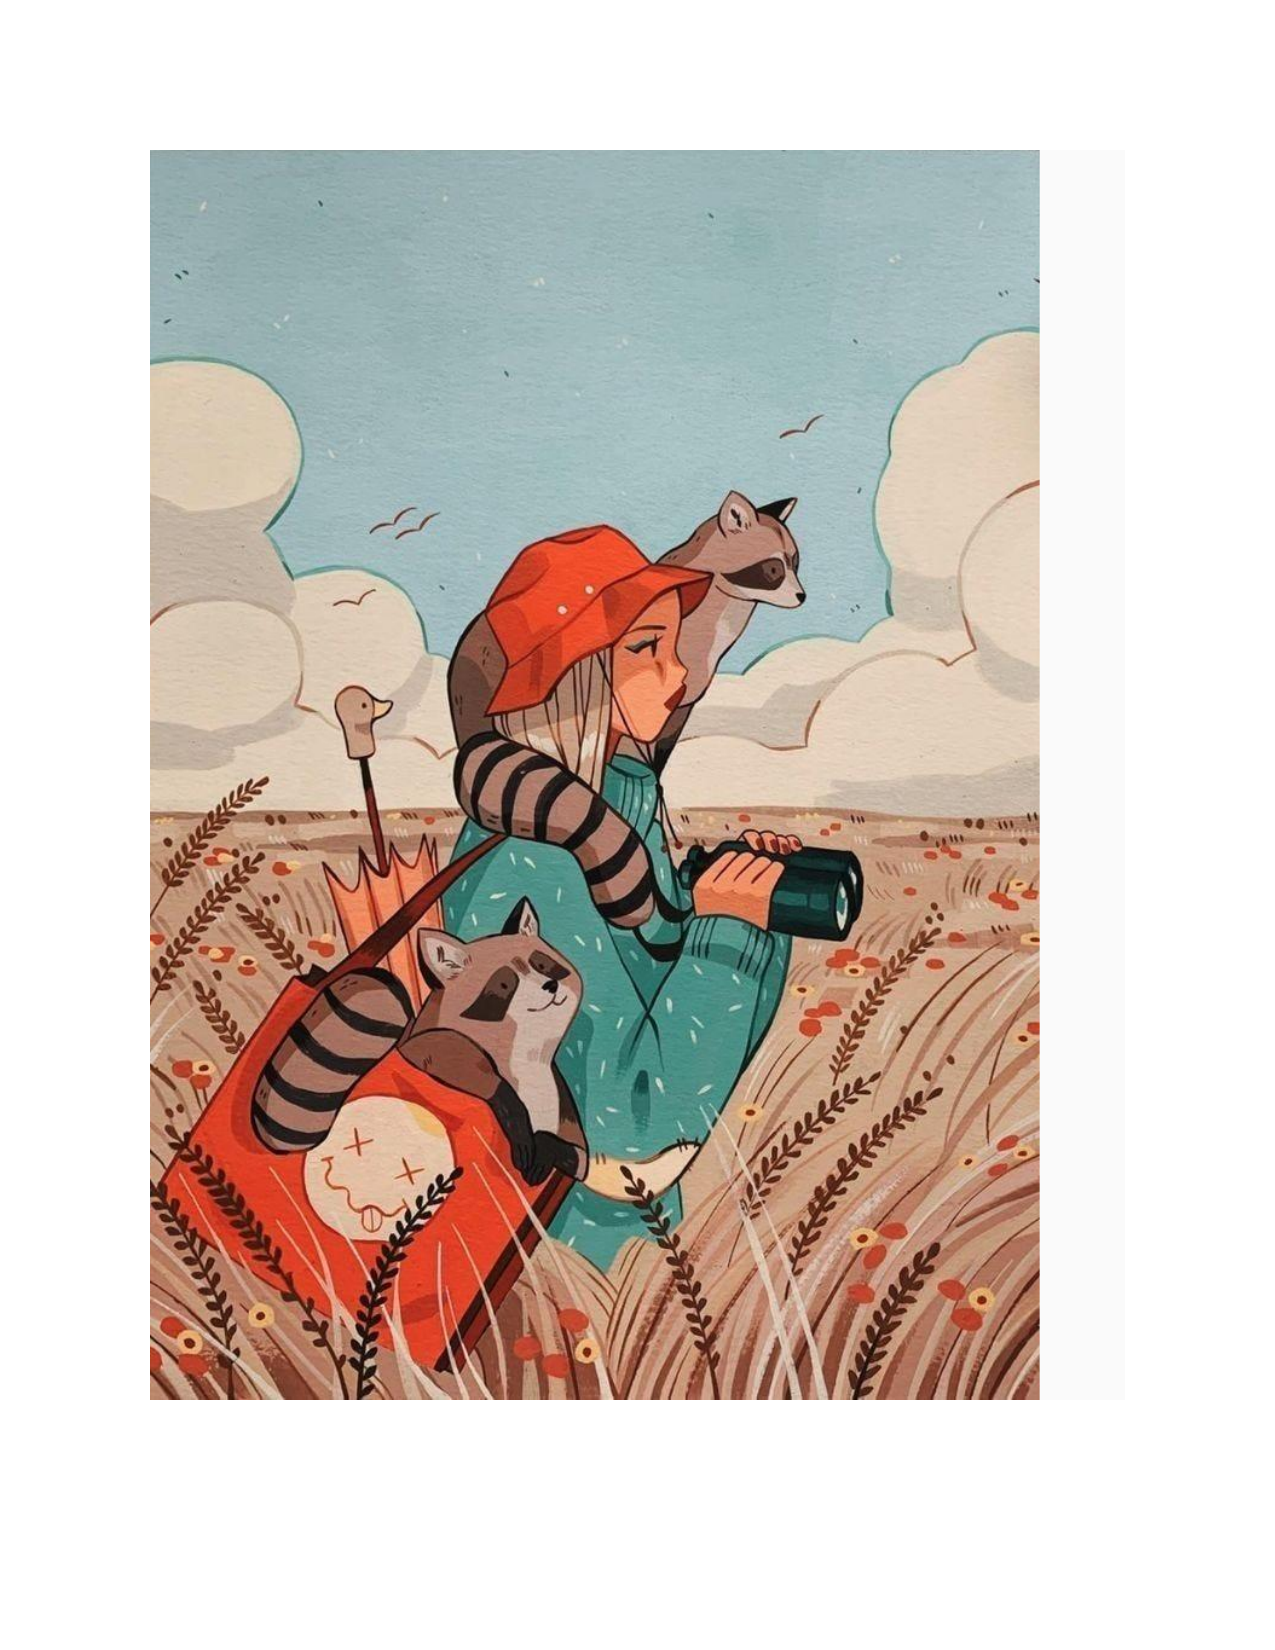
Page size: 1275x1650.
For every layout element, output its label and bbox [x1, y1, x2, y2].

picture [150, 150, 1040, 1400]
